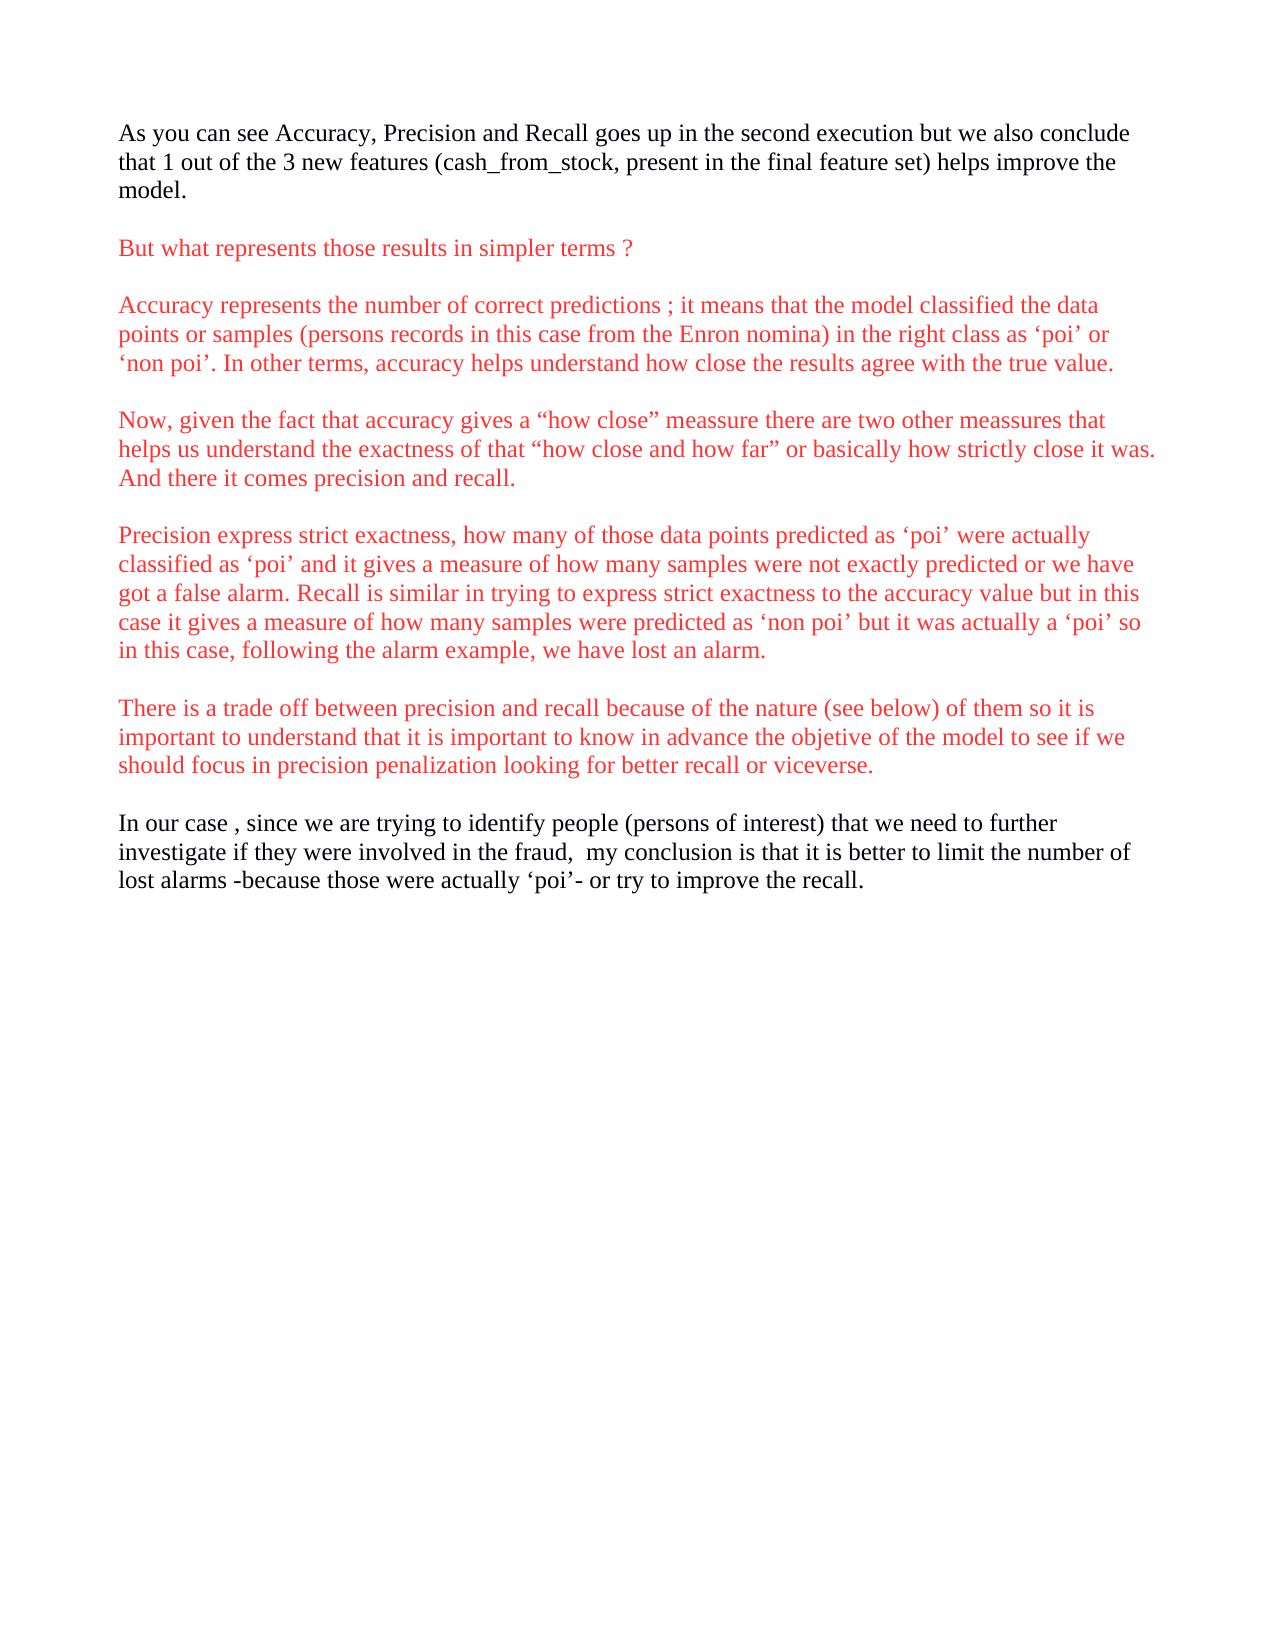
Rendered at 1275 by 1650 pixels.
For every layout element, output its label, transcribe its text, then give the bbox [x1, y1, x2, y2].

text There is a trade off between precision and recall because of the nature (see below) of them so it is important to understand that it is important to know in advance the objetive of the model to see if we should focus in precision penalization looking for better recall or viceverse. [118, 693, 1157, 779]
text But what represents those results in simpler terms ? [118, 233, 1157, 262]
text Now, given the fact that accuracy gives a “how close” meassure there are two other meassures that helps us understand the exactness of that “how close and how far” or basically how strictly close it was. And there it comes precision and recall. [118, 406, 1157, 492]
text In our case , since we are trying to identify people (persons of interest) that we need to further investigate if they were involved in the fraud, my conclusion is that it is better to limit the number of lost alarms -because those were actually ‘poi’- or try to improve the recall. [118, 808, 1157, 894]
text Precision express strict exactness, how many of those data points predicted as ‘poi’ were actually classified as ‘poi’ and it gives a measure of how many samples were not exactly predicted or we have got a false alarm. Recall is similar in trying to express strict exactness to the accuracy value but in this case it gives a measure of how many samples were predicted as ‘non poi’ but it was actually a ‘poi’ so in this case, following the alarm example, we have lost an alarm. [118, 521, 1157, 664]
text As you can see Accuracy, Precision and Recall goes up in the second execution but we also conclude that 1 out of the 3 new features (cash_from_stock, present in the final feature set) helps improve the model. [118, 118, 1157, 204]
text Accuracy represents the number of correct predictions ; it means that the model classified the data points or samples (persons records in this case from the Enron nomina) in the right class as ‘poi’ or ‘non poi’. In other terms, accuracy helps understand how close the results agree with the true value. [118, 291, 1157, 377]
